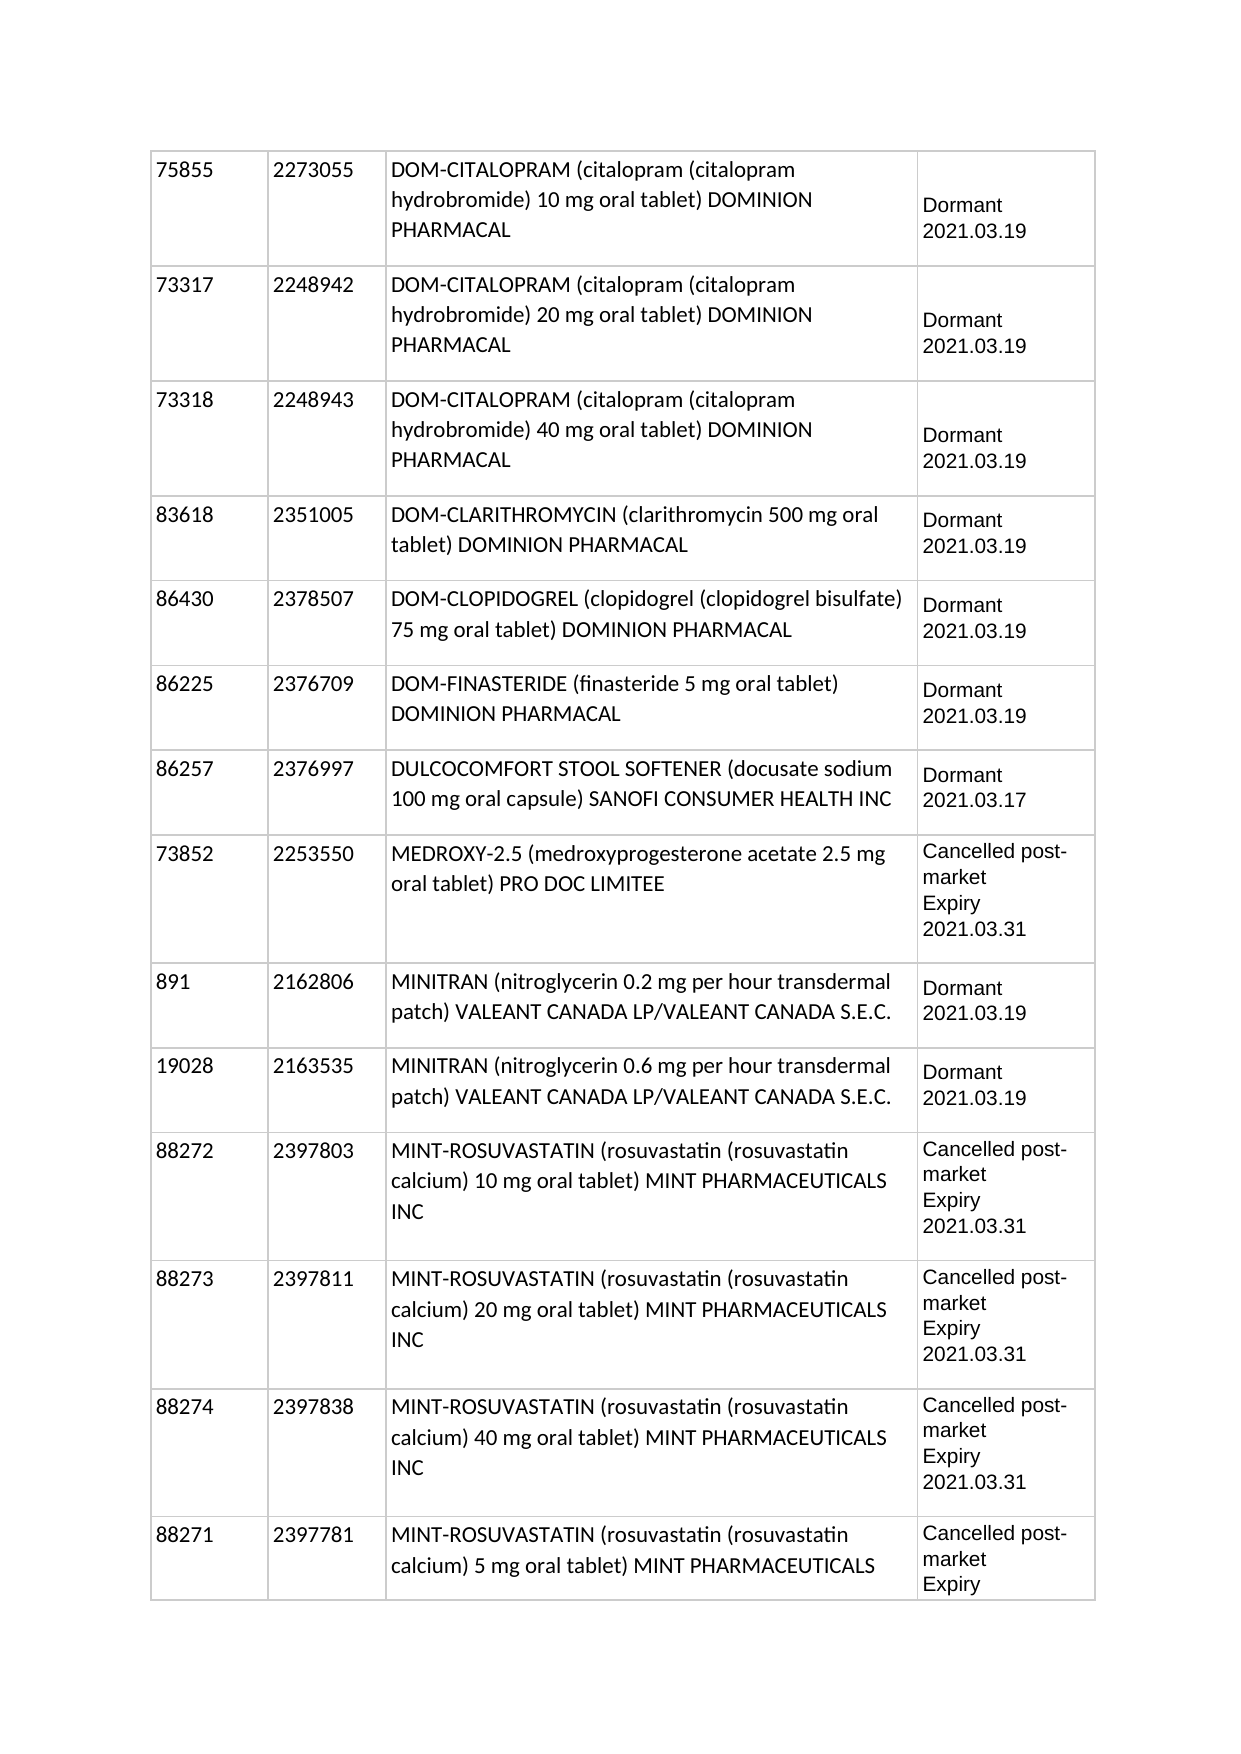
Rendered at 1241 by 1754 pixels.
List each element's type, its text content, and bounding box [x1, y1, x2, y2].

table_cell 75855 [152, 152, 267, 265]
table_cell 73317 [152, 267, 267, 380]
table_cell Dormant 2021.03.19 [918, 581, 1094, 664]
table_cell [387, 1517, 917, 1599]
table_cell 2163535 [269, 1049, 385, 1132]
table_cell Dormant 2021.03.19 [918, 666, 1094, 749]
table_cell 2376997 [269, 751, 385, 834]
table_cell 88274 [152, 1390, 267, 1516]
table_cell Dormant 2021.03.19 [918, 267, 1094, 380]
table_cell DOM-CLOPIDOGREL (clopidogrel (clopidogrel bisulfate) 75 mg oral tablet) DOMINION PHARMACAL [387, 581, 917, 664]
table_cell 88273 [152, 1261, 267, 1388]
table_cell Dormant 2021.03.19 [918, 152, 1094, 265]
table_cell MINITRAN (nitroglycerin 0.2 mg per hour transdermal patch) VALEANT CANADA LP/VALEANT CANADA S.E.C. [387, 964, 917, 1047]
table_cell MINT-ROSUVASTATIN (rosuvastatin (rosuvastatin calcium) 20 mg oral tablet) MINT PHARMACEUTICALS INC [387, 1261, 917, 1388]
table_cell MINT-ROSUVASTATIN (rosuvastatin (rosuvastatin calcium) 10 mg oral tablet) MINT PHARMACEUTICALS INC [387, 1133, 917, 1260]
table_cell DOM-CITALOPRAM (citalopram (citalopram hydrobromide) 20 mg oral tablet) DOMINION PHARMACAL [387, 267, 917, 380]
table_cell 2253550 [269, 836, 385, 962]
table_cell Dormant 2021.03.19 [918, 497, 1094, 580]
table_cell DULCOCOMFORT STOOL SOFTENER (docusate sodium 100 mg oral capsule) SANOFI CONSUMER HEALTH INC [387, 751, 917, 834]
table_cell 2248942 [269, 267, 385, 380]
table_cell 88271 [152, 1517, 267, 1599]
table_cell MEDROXY-2.5 (medroxyprogesterone acetate 2.5 mg oral tablet) PRO DOC LIMITEE [387, 836, 917, 962]
table_cell Cancelled post-market Expiry 2021.03.31 [918, 1261, 1094, 1388]
table_cell 891 [152, 964, 267, 1047]
table_cell 2376709 [269, 666, 385, 749]
table_cell 2397803 [269, 1133, 385, 1260]
table_cell 2397838 [269, 1390, 385, 1516]
table_cell 86430 [152, 581, 267, 664]
table_cell 2397781 [269, 1517, 385, 1599]
table_cell DOM-CITALOPRAM (citalopram (citalopram hydrobromide) 40 mg oral tablet) DOMINION PHARMACAL [387, 382, 917, 495]
table_cell 2273055 [269, 152, 385, 265]
table_cell 88272 [152, 1133, 267, 1260]
table_cell 73318 [152, 382, 267, 495]
table_cell Cancelled post-market Expiry 2021.03.31 [918, 836, 1094, 962]
table_cell Cancelled post-market Expiry 2021.03.31 [918, 1390, 1094, 1516]
table_cell MINT-ROSUVASTATIN (rosuvastatin (rosuvastatin calcium) 40 mg oral tablet) MINT PHARMACEUTICALS INC [387, 1390, 917, 1516]
table_cell Dormant 2021.03.17 [918, 751, 1094, 834]
table_cell 19028 [152, 1049, 267, 1132]
table_cell 2351005 [269, 497, 385, 580]
table_cell DOM-CLARITHROMYCIN (clarithromycin 500 mg oral tablet) DOMINION PHARMACAL [387, 497, 917, 580]
table_cell Cancelled post-market Expiry 2021.03.31 [918, 1133, 1094, 1260]
table_cell 2248943 [269, 382, 385, 495]
table_cell 73852 [152, 836, 267, 962]
table_cell DOM-CITALOPRAM (citalopram (citalopram hydrobromide) 10 mg oral tablet) DOMINION PHARMACAL [387, 152, 917, 265]
table_cell 83618 [152, 497, 267, 580]
table_cell DOM-FINASTERIDE (finasteride 5 mg oral tablet) DOMINION PHARMACAL [387, 666, 917, 749]
table_cell Dormant 2021.03.19 [918, 382, 1094, 495]
table_cell 2397811 [269, 1261, 385, 1388]
table_cell 86225 [152, 666, 267, 749]
table_cell 2378507 [269, 581, 385, 664]
table_cell MINITRAN (nitroglycerin 0.6 mg per hour transdermal patch) VALEANT CANADA LP/VALEANT CANADA S.E.C. [387, 1049, 917, 1132]
table_cell 86257 [152, 751, 267, 834]
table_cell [918, 1517, 1094, 1599]
table_cell Dormant 2021.03.19 [918, 964, 1094, 1047]
table_cell 2162806 [269, 964, 385, 1047]
table_cell Dormant 2021.03.19 [918, 1049, 1094, 1132]
